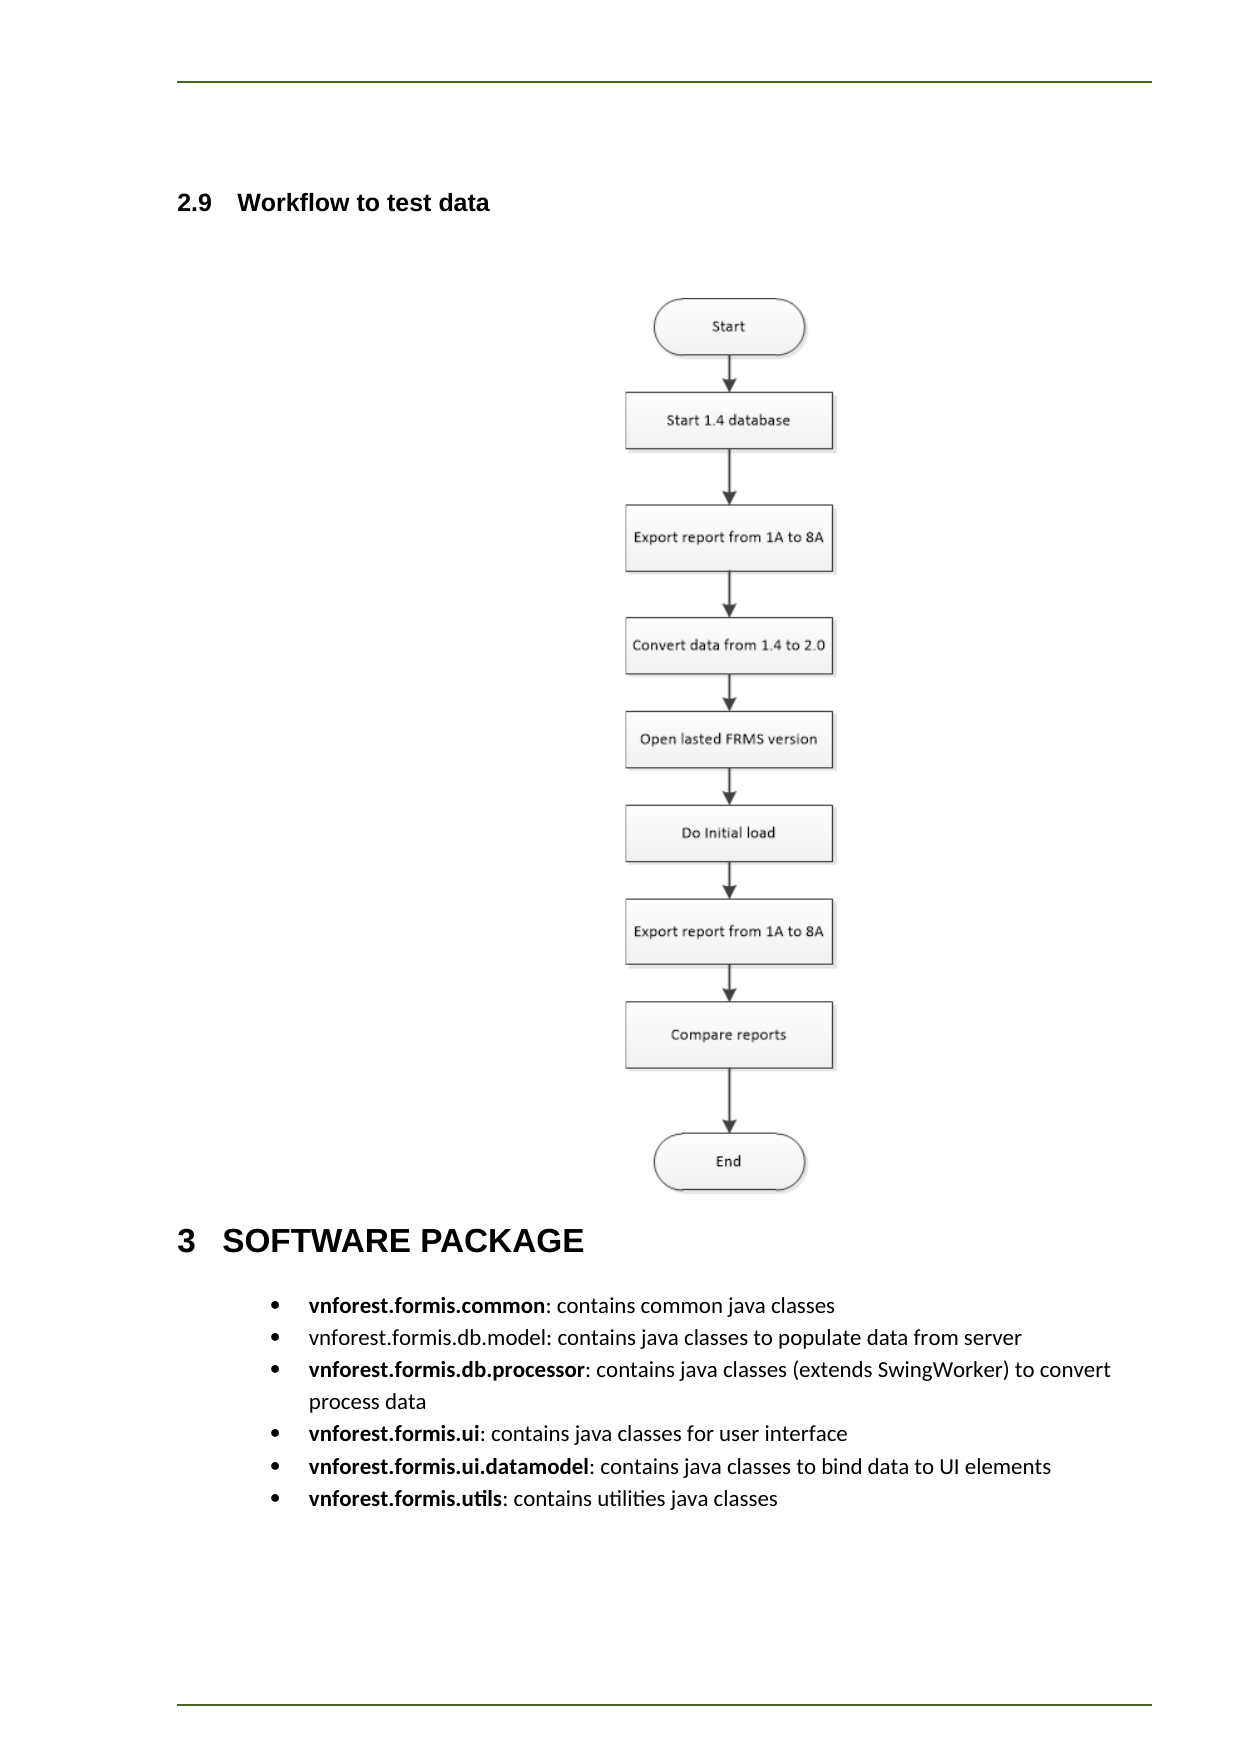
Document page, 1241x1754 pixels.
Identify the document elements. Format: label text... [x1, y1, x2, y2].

list vnforest.formis.utils: contains utilities java classes [271, 1484, 1152, 1512]
list vnforest.formis.ui: contains java classes for user interface [271, 1419, 1152, 1448]
list vnforest.formis.db.model: contains java classes to populate data from server [271, 1323, 1152, 1351]
subtitle SOFTWARE PACKAGE [177, 1221, 1152, 1259]
subtitle Workflow to test data [177, 187, 1152, 216]
list vnforest.formis.ui.datamodel: contains java classes to bind data to UI elements [271, 1452, 1152, 1480]
list vnforest.formis.common: contains common java classes [271, 1291, 1152, 1319]
picture [625, 298, 837, 1194]
list vnforest.formis.db.processor: contains java classes (extends SwingWorker) to convert process data [271, 1355, 1152, 1415]
